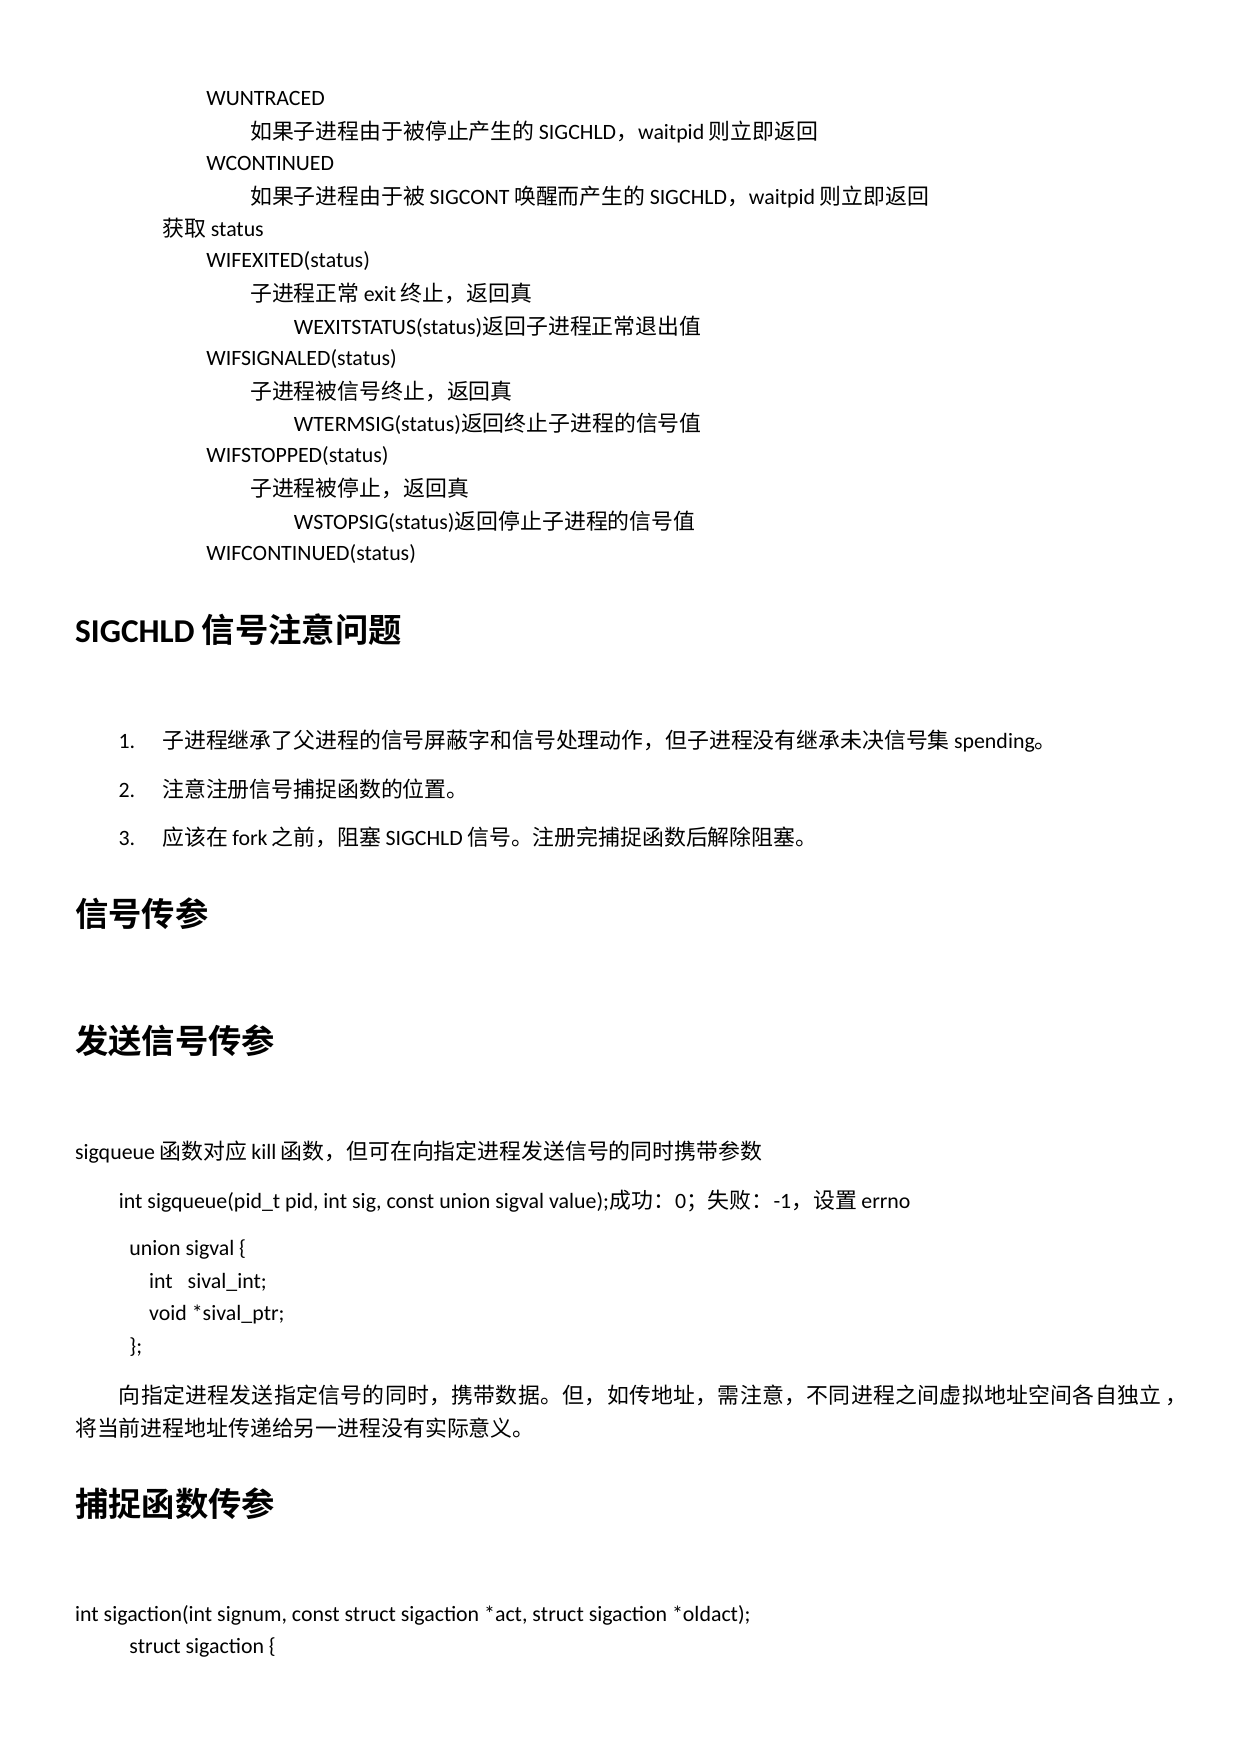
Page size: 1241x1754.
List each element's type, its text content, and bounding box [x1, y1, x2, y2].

list 注意注册信号捕捉函数的位置。 [118, 771, 1165, 804]
text struct sigaction { [75, 1629, 1165, 1662]
list 应该在fork之前，阻塞SIGCHLD信号。注册完捕捉函数后解除阻塞。 [118, 820, 1165, 852]
text }; [75, 1329, 1165, 1361]
text WSTOPSIG(status)返回停止子进程的信号值 [294, 503, 1165, 536]
text WIFCONTINUED(status) [162, 536, 1165, 568]
text 子进程正常exit终止，返回真 [206, 276, 1165, 308]
text union sigval { [75, 1231, 1165, 1264]
text WIFSIGNALED(status) [206, 341, 1165, 373]
text 子进程被信号终止，返回真 [206, 373, 1165, 406]
text 子进程被停止，返回真 [206, 471, 1165, 503]
text WEXITSTATUS(status)返回子进程正常退出值 [250, 308, 1165, 341]
subtitle 发送信号传参 [75, 1007, 1165, 1072]
text void *sival_ptr; [75, 1296, 1165, 1329]
text WCONTINUED [206, 146, 1165, 178]
text WTERMSIG(status)返回终止子进程的信号值 [250, 406, 1165, 438]
subtitle SIGCHLD信号注意问题 [75, 595, 1165, 660]
list 子进程继承了父进程的信号屏蔽字和信号处理动作，但子进程没有继承未决信号集spending。 [118, 722, 1165, 755]
subtitle 捕捉函数传参 [75, 1470, 1165, 1535]
text WIFEXITED(status) [206, 243, 1165, 276]
text int sival_int; [75, 1264, 1165, 1296]
subtitle 信号传参 [75, 879, 1165, 944]
text int sigqueue(pid_t pid, int sig, const union sigval value);成功：0；失败：-1，设置errno [75, 1183, 1165, 1215]
text 向指定进程发送指定信号的同时，携带数据。但，如传地址，需注意，不同进程之间虚拟地址空间各自独立，将当前进程地址传递给另一进程没有实际意义。 [75, 1378, 1165, 1443]
text WUNTRACED [206, 81, 1165, 113]
text WIFSTOPPED(status) [206, 438, 1165, 471]
text 如果子进程由于被SIGCONT唤醒而产生的SIGCHLD，waitpid则立即返回 [206, 178, 1165, 211]
text 如果子进程由于被停止产生的SIGCHLD，waitpid则立即返回 [206, 113, 1165, 146]
text int sigaction(int signum, const struct sigaction *act, struct sigaction *oldact); [75, 1597, 1165, 1629]
text sigqueue函数对应kill函数，但可在向指定进程发送信号的同时携带参数 [75, 1134, 1165, 1166]
text 获取status [119, 211, 1165, 243]
